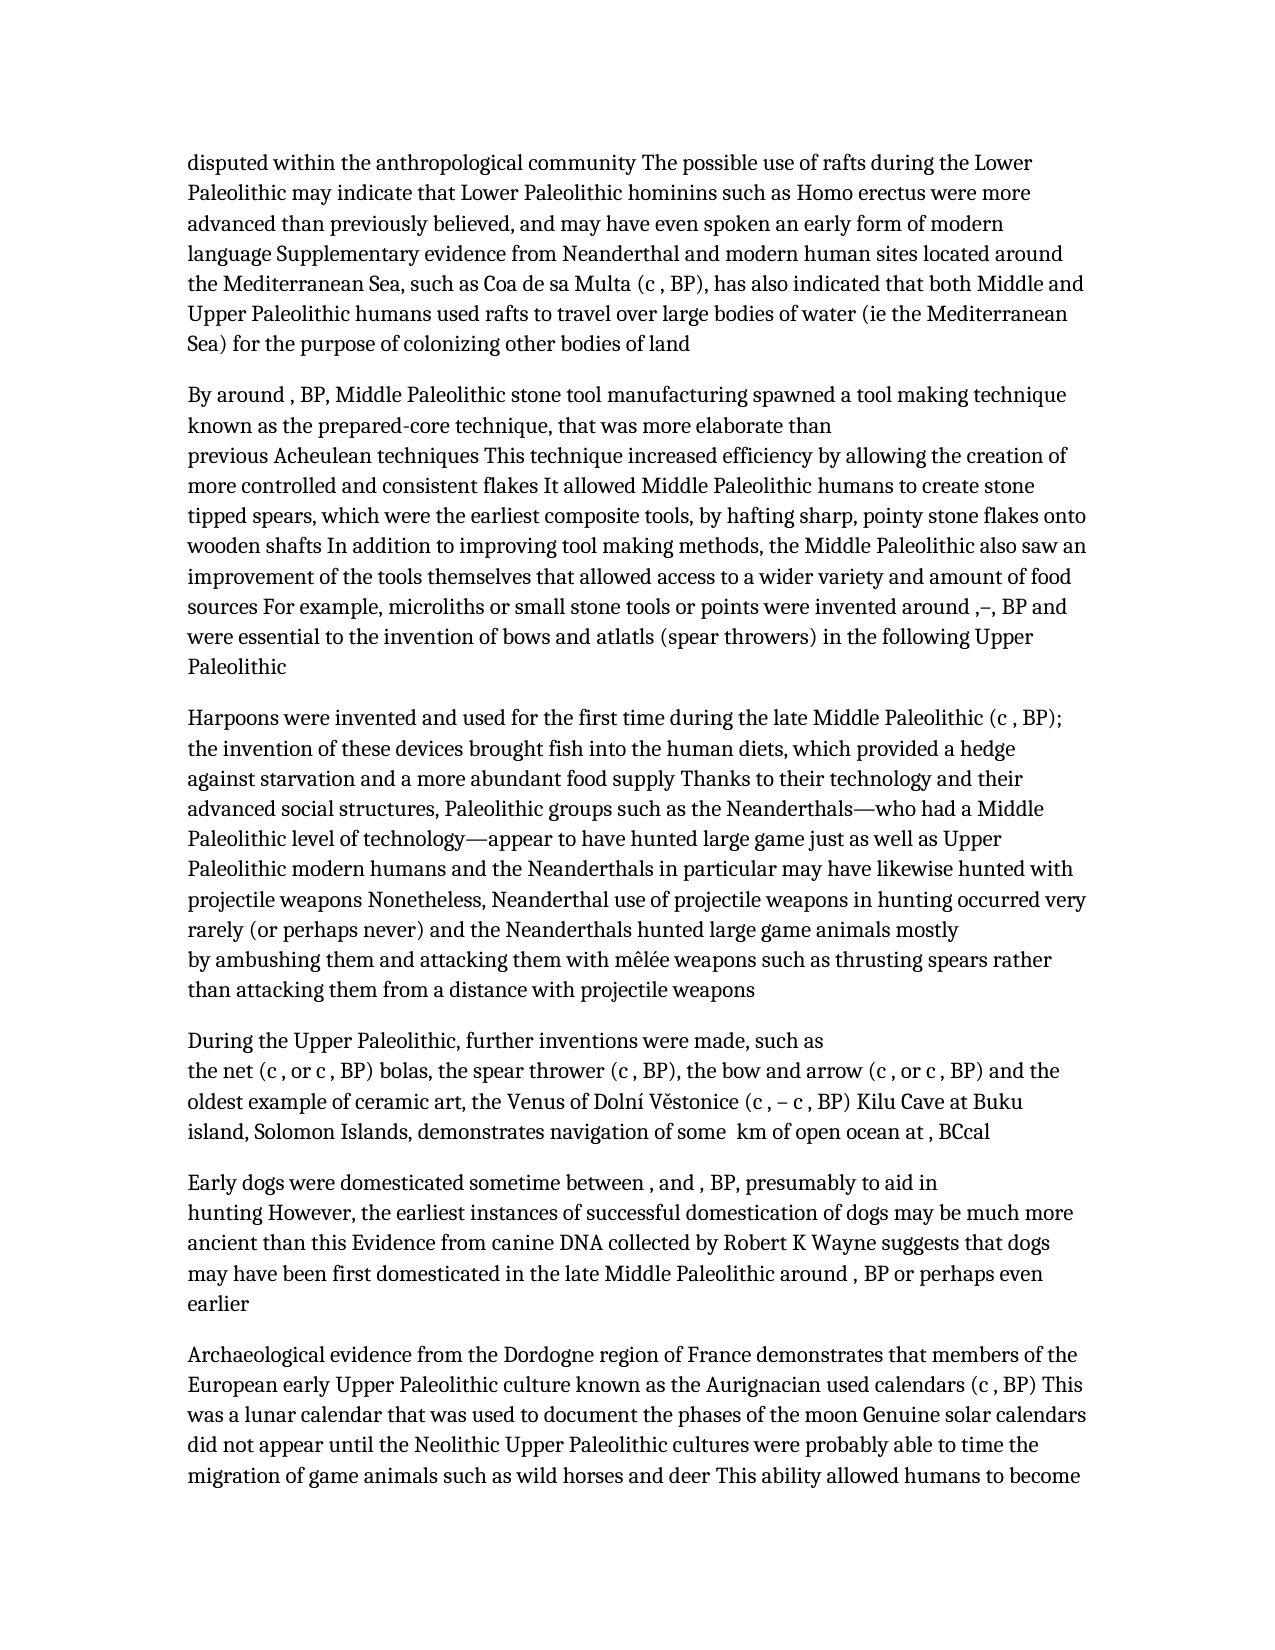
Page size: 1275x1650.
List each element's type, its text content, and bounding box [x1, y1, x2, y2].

text Harpoons were invented and used for the first time during the late Middle Paleolithic (c , BP); the invention of these devices brought fish into the human diets, which provided a hedge against starvation and a more abundant food supply Thanks to their technology and their advanced social structures, Paleolithic groups such as the Neanderthals—who had a Middle Paleolithic level of technology—appear to have hunted large game just as well as Upper Paleolithic modern humans and the Neanderthals in particular may have likewise hunted with projectile weapons Nonetheless, Neanderthal use of projectile weapons in hunting occurred very rarely (or perhaps never) and the Neanderthals hunted large game animals mostly by ambushing them and attacking them with mêlée weapons such as thrusting spears rather than attacking them from a distance with projectile weapons [187, 705, 1087, 1003]
text Early dogs were domesticated sometime between , and , BP, presumably to aid in hunting However, the earliest instances of successful domestication of dogs may be much more ancient than this Evidence from canine DNA collected by Robert K Wayne suggests that dogs may have been first domesticated in the late Middle Paleolithic around , BP or perhaps even earlier [187, 1170, 1087, 1317]
text During the Upper Paleolithic, further inventions were made, such as the net (c , or c , BP) bolas, the spear thrower (c , BP), the bow and arrow (c , or c , BP) and the oldest example of ceramic art, the Venus of Dolní Věstonice (c , – c , BP) Kilu Cave at Buku island, Solomon Islands, demonstrates navigation of some km of open ocean at , BCcal [187, 1028, 1087, 1145]
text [187, 150, 1087, 358]
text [187, 1342, 1087, 1489]
text By around , BP, Middle Paleolithic stone tool manufacturing spawned a tool making technique known as the prepared-core technique, that was more elaborate than previous Acheulean techniques This technique increased efficiency by allowing the creation of more controlled and consistent flakes It allowed Middle Paleolithic humans to create stone tipped spears, which were the earliest composite tools, by hafting sharp, pointy stone flakes onto wooden shafts In addition to improving tool making methods, the Middle Paleolithic also saw an improvement of the tools themselves that allowed access to a wider variety and amount of food sources For example, microliths or small stone tools or points were invented around ,–, BP and were essential to the invention of bows and atlatls (spear throwers) in the following Upper Paleolithic [187, 382, 1087, 681]
